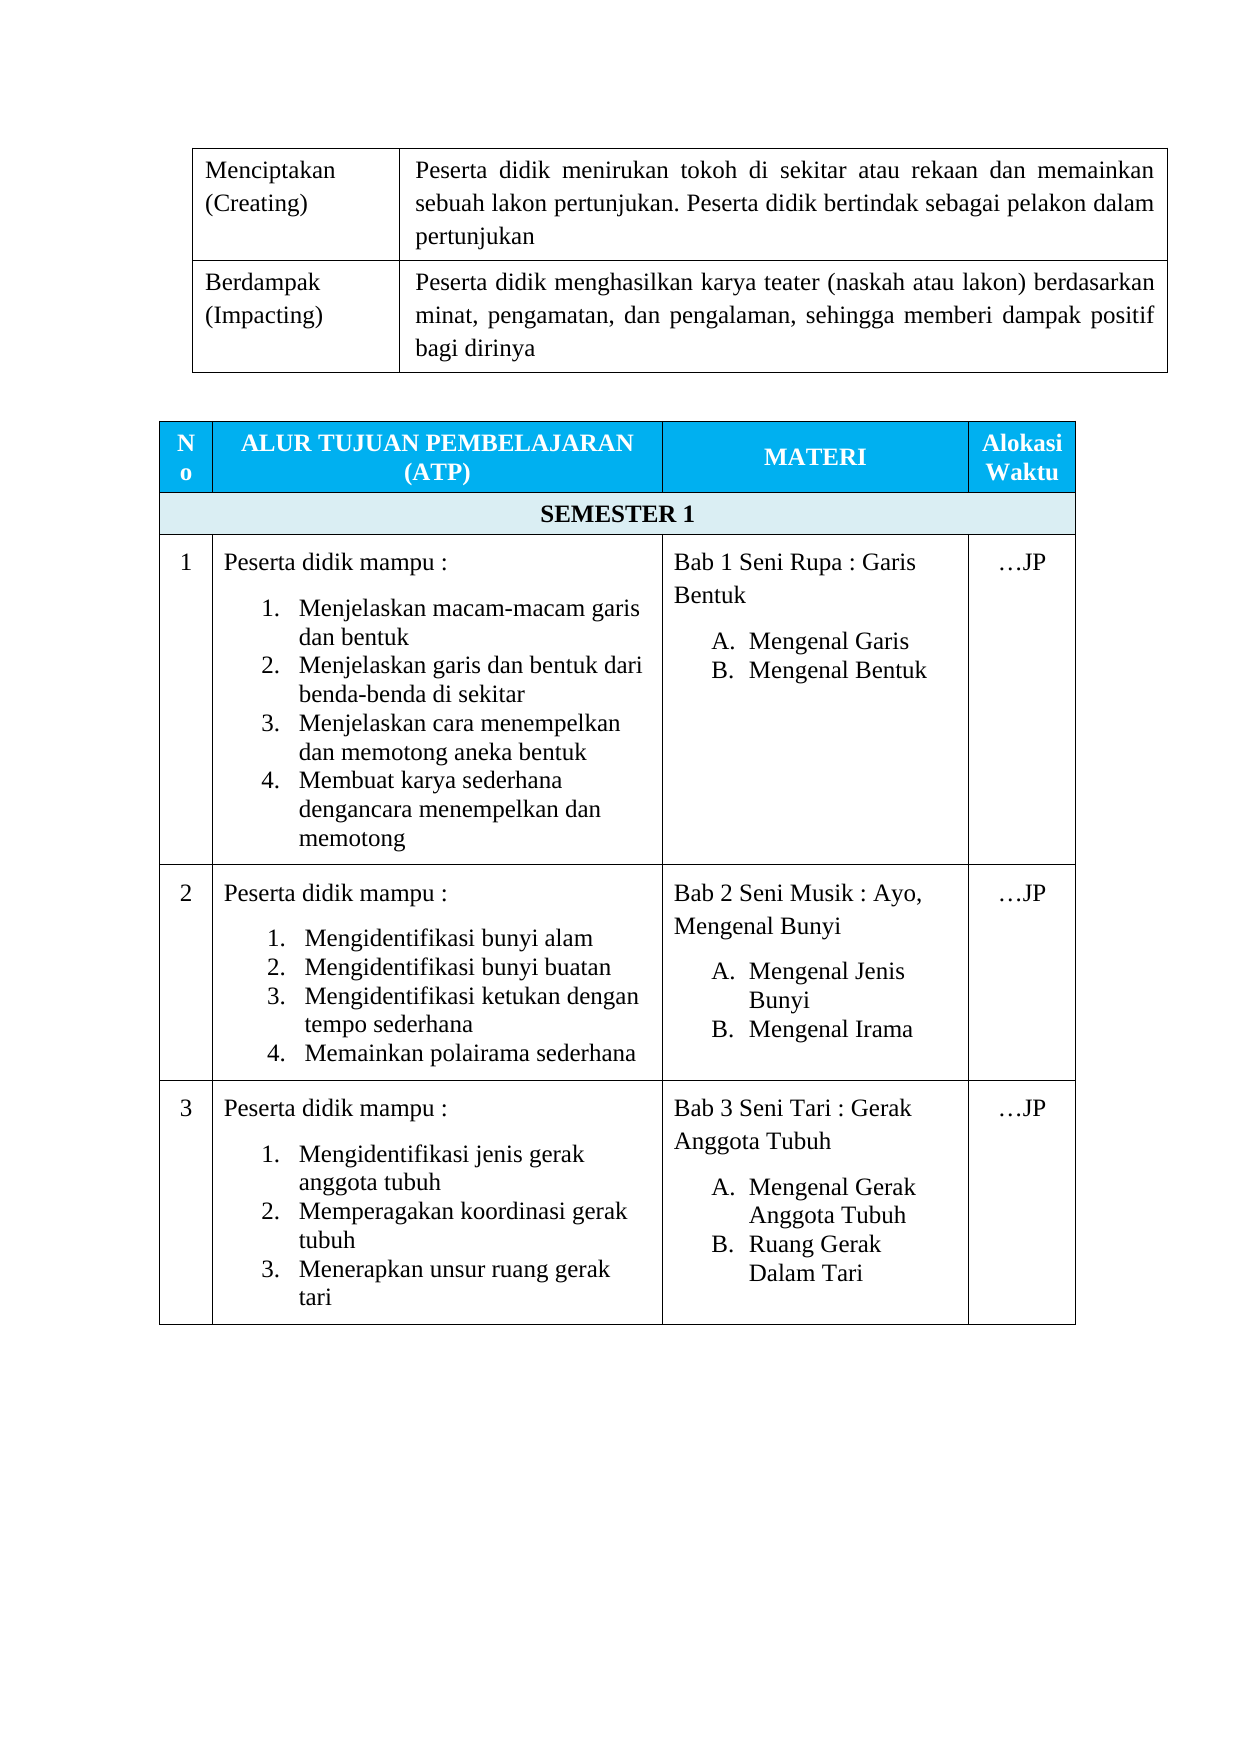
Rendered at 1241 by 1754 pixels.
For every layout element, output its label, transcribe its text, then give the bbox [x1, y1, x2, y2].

table_cell Berdampak (Impacting) [193, 261, 399, 372]
table_cell Peserta didik mampu : Mengidentifikasi bunyi alam Mengidentifikasi bunyi buatan Mengidentifikasi ketukan dengan tempo sederhana Memainkan polairama sederhana [213, 865, 662, 1079]
table_cell Peserta didik mampu : Menjelaskan macam-macam garis dan bentuk Menjelaskan garis dan bentuk dari benda-benda di sekitar Menjelaskan cara menempelkan dan memotong aneka bentuk Membuat karya sederhana dengancara menempelkan dan memotong [213, 535, 662, 864]
table_cell Bab 2 Seni Musik : Ayo, Mengenal Bunyi Mengenal Jenis Bunyi Mengenal Irama [663, 865, 968, 1079]
table_cell …JP [969, 535, 1075, 864]
table_cell 3 [160, 1081, 212, 1324]
table_cell Bab 3 Seni Tari : Gerak Anggota Tubuh Mengenal Gerak Anggota Tubuh Ruang Gerak Dalam Tari [663, 1081, 968, 1324]
table_cell 2 [160, 865, 212, 1079]
table_cell SEMESTER 1 [160, 493, 1075, 534]
table_header Materi [663, 422, 968, 492]
table_cell …JP [969, 865, 1075, 1079]
table_cell …JP [969, 1081, 1075, 1324]
table_header ALUR Tujuan Pembelajaran (ATP) [213, 422, 662, 492]
table_cell Bab 1 Seni Rupa : Garis Bentuk Mengenal Garis Mengenal Bentuk [663, 535, 968, 864]
table_header No [160, 422, 212, 492]
table_cell 1 [160, 535, 212, 864]
table_header Alokasi Waktu [969, 422, 1075, 492]
table_header Peserta didik menirukan tokoh di sekitar atau rekaan dan memainkan sebuah lakon pertunjukan. Peserta didik bertindak sebagai pelakon dalam pertunjukan [400, 149, 1167, 260]
table_header Menciptakan (Creating) [193, 149, 399, 260]
table_cell Peserta didik mampu : Mengidentifikasi jenis gerak anggota tubuh Memperagakan koordinasi gerak tubuh Menerapkan unsur ruang gerak tari [213, 1081, 662, 1324]
table_cell Peserta didik menghasilkan karya teater (naskah atau lakon) berdasarkan minat, pengamatan, dan pengalaman, sehingga memberi dampak positif bagi dirinya [400, 261, 1167, 372]
